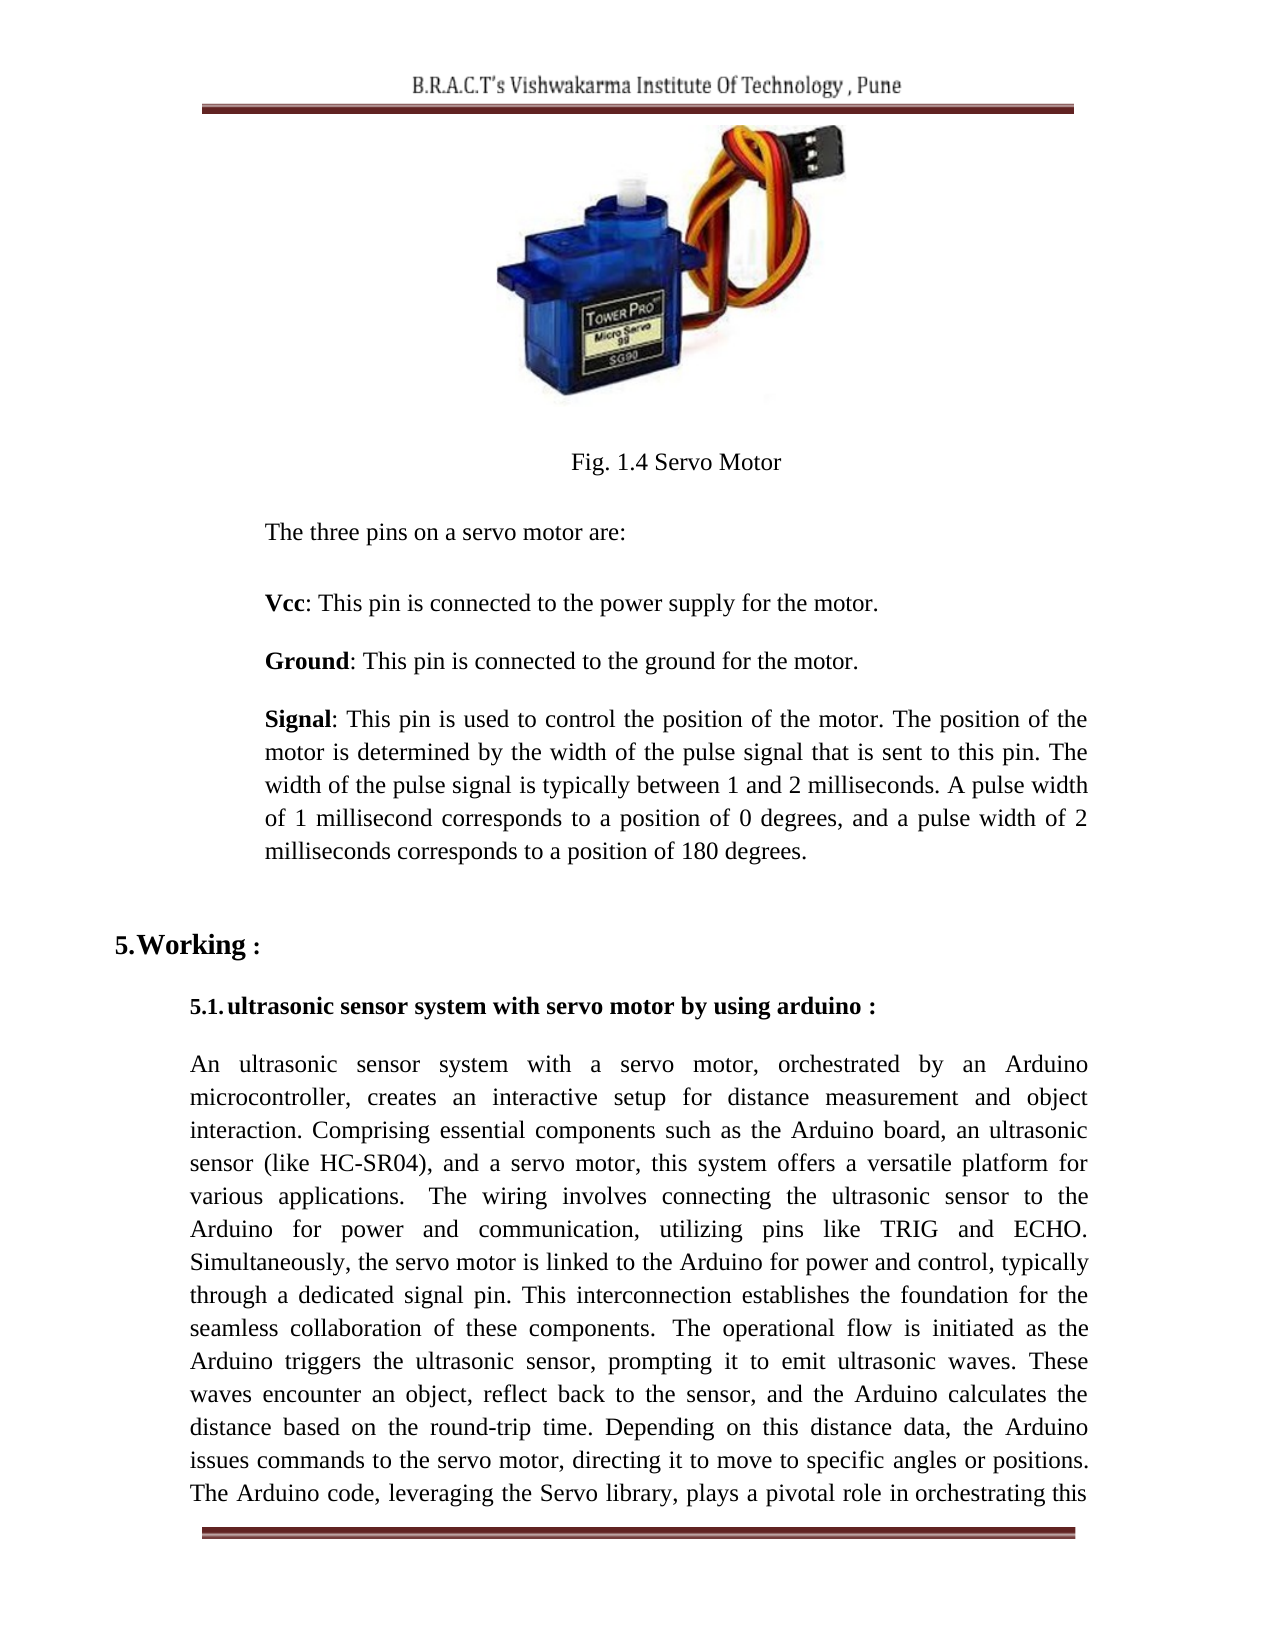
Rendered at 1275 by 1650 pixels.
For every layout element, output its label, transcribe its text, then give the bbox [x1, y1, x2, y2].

picture [496, 125, 847, 407]
subtitle ultrasonic sensor system with servo motor by using arduino : [189, 991, 1248, 1020]
picture [202, 1527, 1076, 1539]
text An ultrasonic sensor system with a servo motor, orchestrated by an Arduino microcontroller, creates an interactive setup for distance measurement and object interaction. Comprising essential components such as the Arduino board, an ultrasonic sensor (like HC-SR04), and a servo motor, this system offers a versatile platform for various applications. The wiring involves connecting the ultrasonic sensor to the Arduino for power and communication, utilizing pins like TRIG and ECHO. Simultaneously, the servo motor is linked to the Arduino for power and control, typically through a dedicated signal pin. This interconnection establishes the foundation for the seamless collaboration of these components. The operational flow is initiated as the Arduino triggers the ultrasonic sensor, prompting it to emit ultrasonic waves. These waves encounter an object, reflect back to the sensor, and the Arduino calculates the distance based on the round-trip time. Depending on this distance data, the Arduino issues commands to the servo motor, directing it to move to specific angles or positions. The Arduino code, leveraging the Servo library, plays a pivotal role in orchestrating this [189, 1049, 1089, 1507]
text Fig. 1.4 Servo Motor The three pins on a servo motor are: [264, 447, 814, 546]
picture [202, 70, 1074, 114]
text Ground: This pin is connected to the ground for the motor. [264, 646, 1248, 675]
subtitle Working : [114, 927, 1248, 961]
text Vcc: This pin is connected to the power supply for the motor. [264, 588, 1248, 617]
text Signal: This pin is used to control the position of the motor. The position of the motor is determined by the width of the pulse signal that is sent to this pin. The width of the pulse signal is typically between 1 and 2 milliseconds. A pulse width of 1 millisecond corresponds to a position of 0 degrees, and a pulse width of 2 milliseconds corresponds to a position of 180 degrees. [264, 704, 1089, 865]
